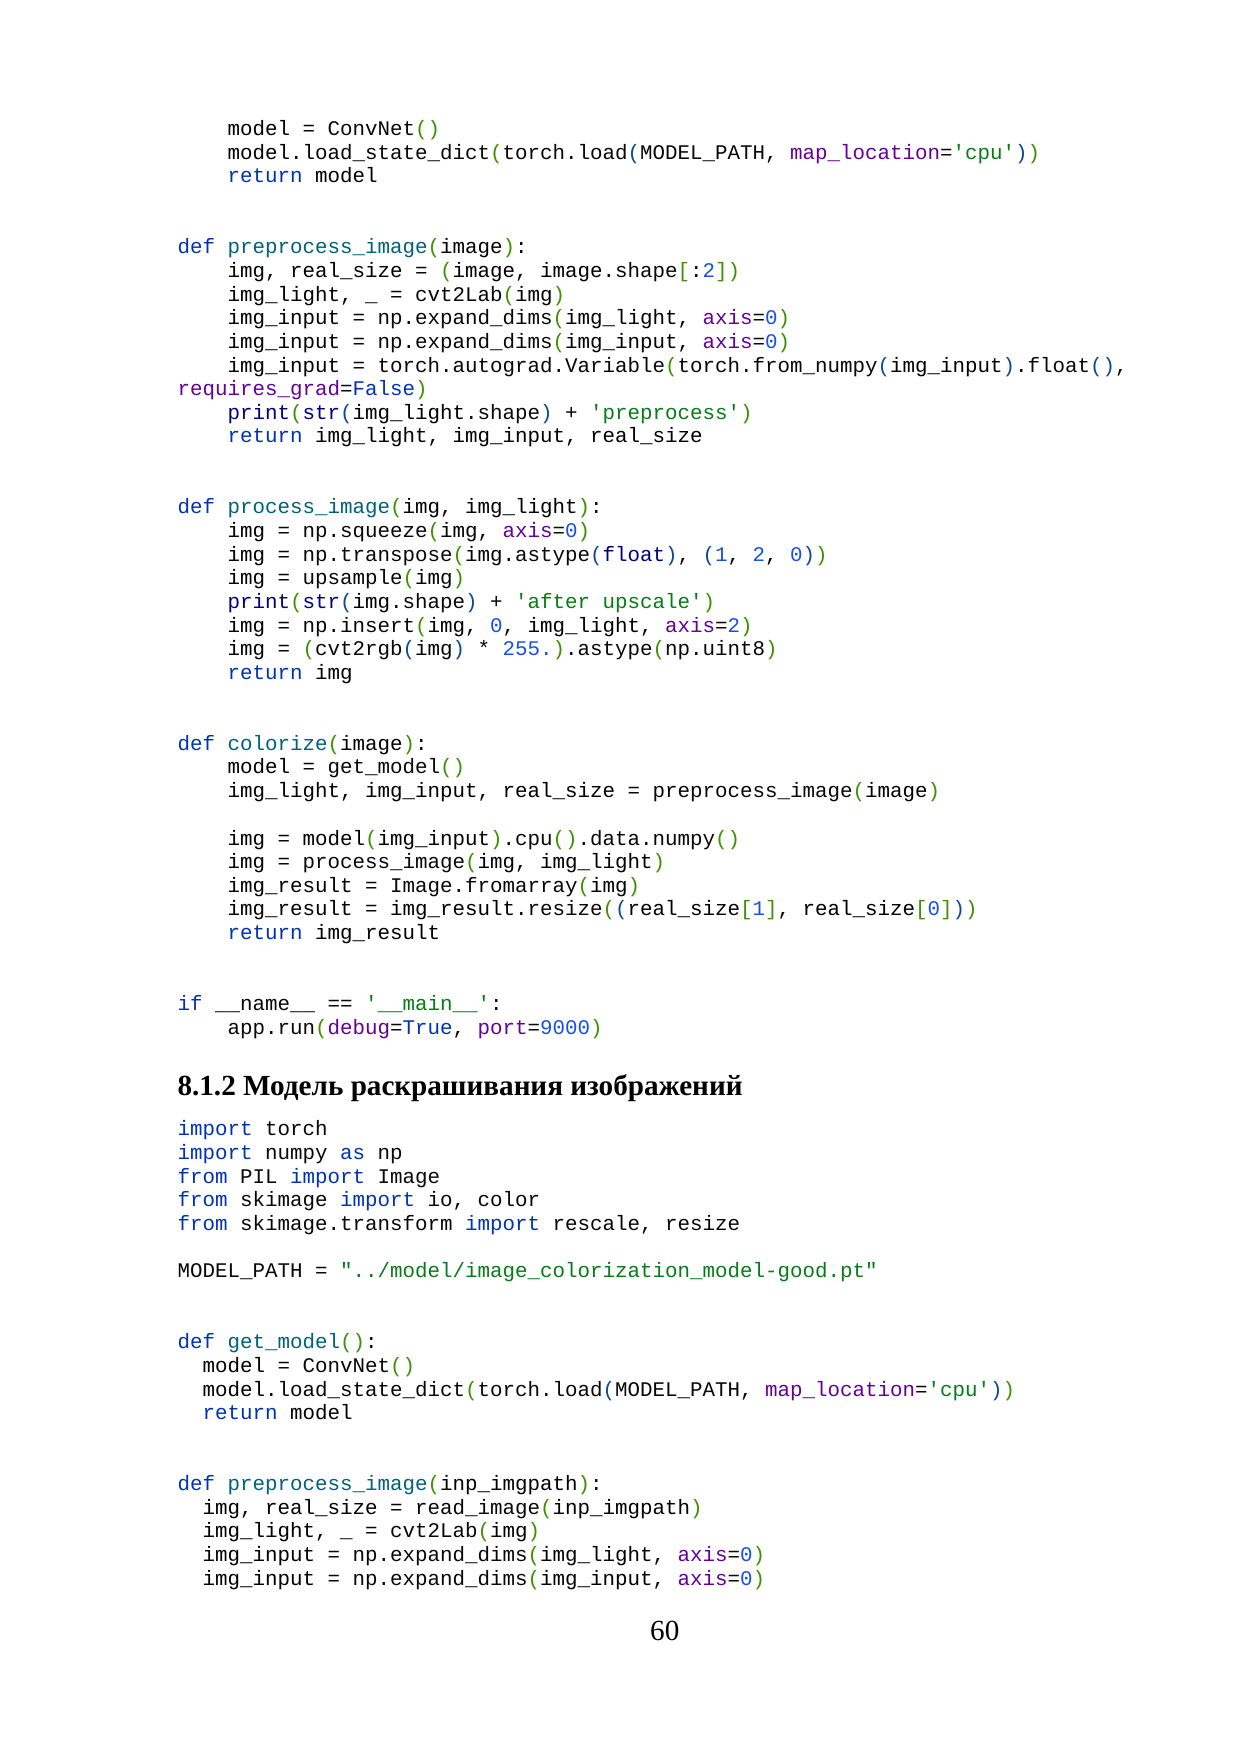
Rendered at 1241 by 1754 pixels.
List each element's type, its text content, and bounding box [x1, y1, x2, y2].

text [177, 1118, 1152, 1591]
subtitle Модель раскрашивания изображений [177, 1068, 1152, 1102]
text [177, 118, 1152, 1040]
